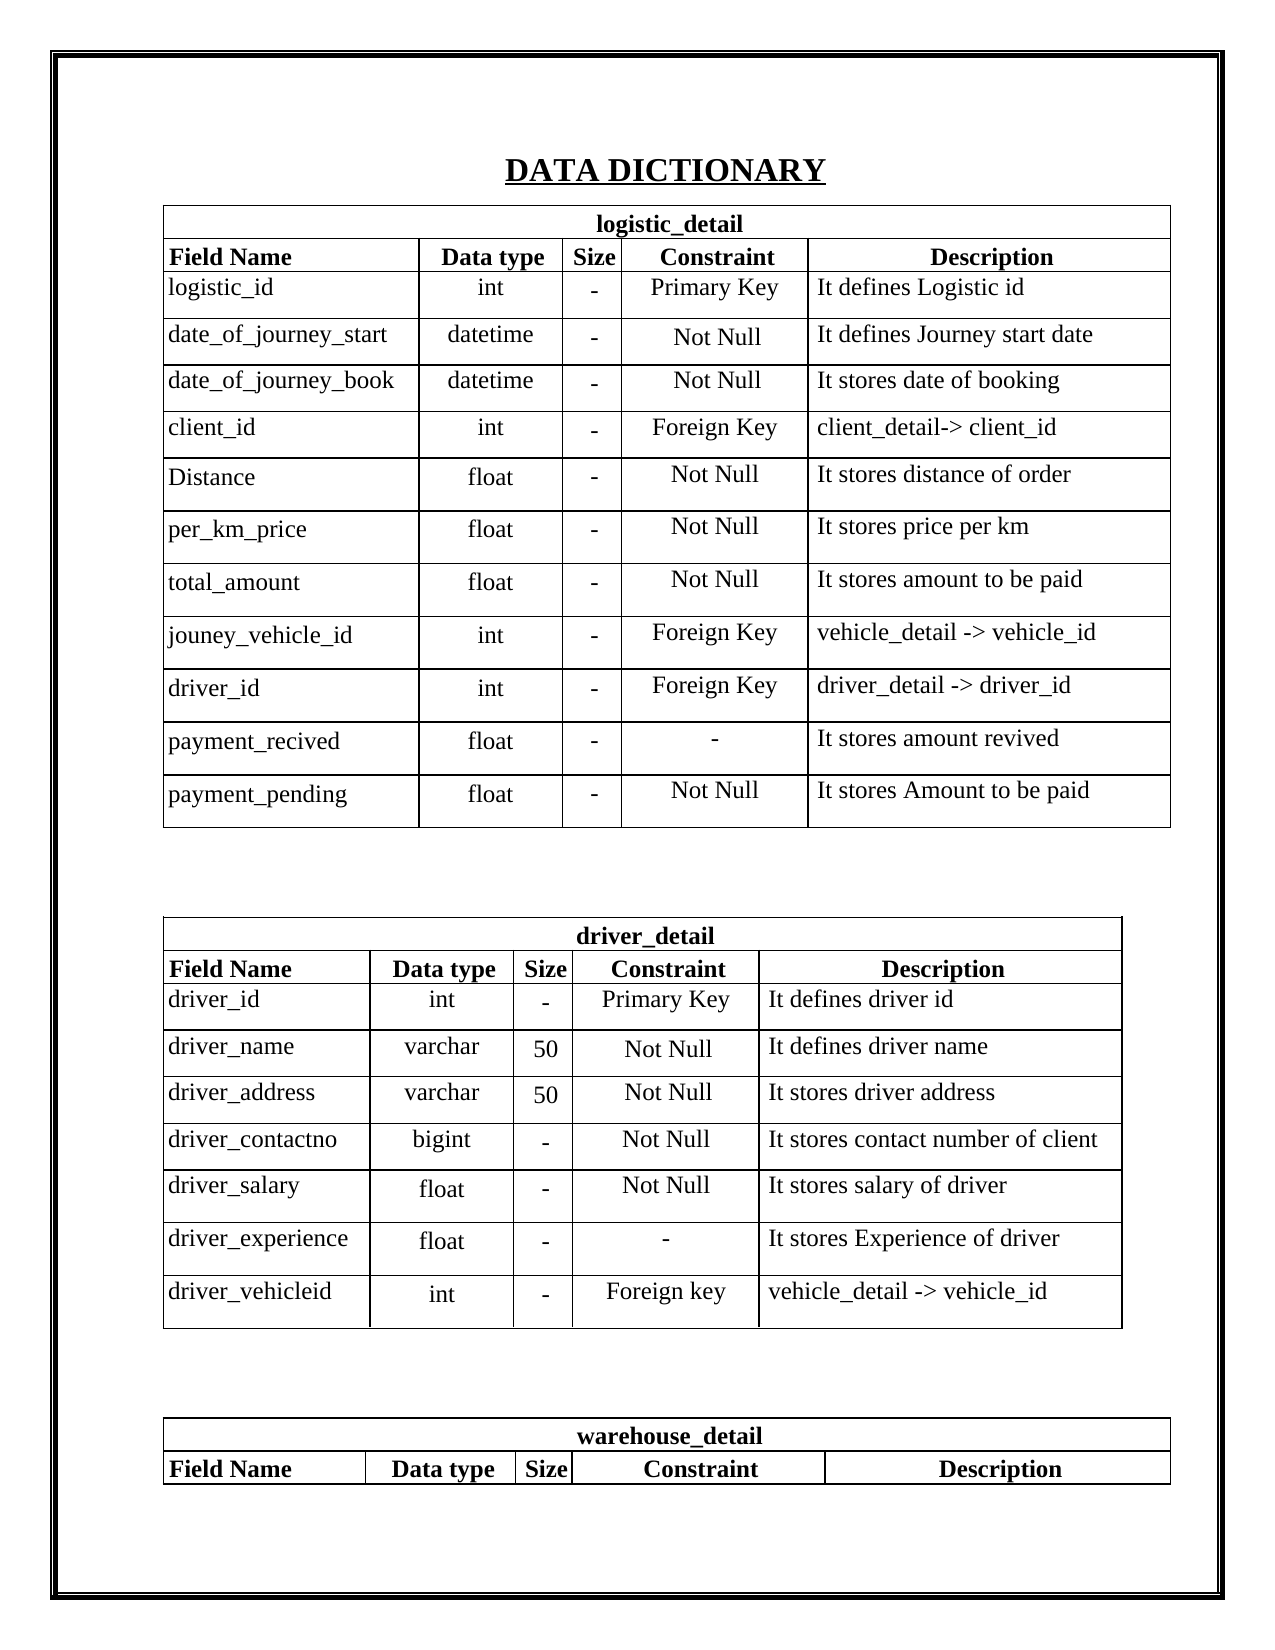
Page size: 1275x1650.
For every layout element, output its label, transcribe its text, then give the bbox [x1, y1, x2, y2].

table_cell client_detail-> client_id [809, 412, 1170, 457]
table_cell It stores price per km [809, 512, 1170, 563]
table_cell jouney_vehicle_id [164, 617, 418, 668]
table_cell It stores salary of driver [760, 1171, 1121, 1222]
table_cell It defines Journey start date [809, 319, 1170, 364]
table_cell driver_id [164, 670, 418, 721]
table_cell Size [514, 951, 572, 983]
table_header warehouse_detail [164, 1419, 1170, 1450]
table_cell It stores date of booking [809, 366, 1170, 411]
table_cell - [563, 564, 621, 616]
table_cell float [420, 776, 562, 827]
table_cell - [514, 1124, 572, 1169]
table_cell - [563, 670, 621, 721]
table_cell It stores amount revived [809, 723, 1170, 774]
table_cell float [420, 564, 562, 616]
table_cell datetime [420, 319, 562, 364]
table_cell Description [809, 239, 1170, 271]
table_cell total_amount [164, 564, 418, 616]
table_cell - [573, 1223, 758, 1274]
table_cell Data type [420, 239, 562, 271]
table_cell - [563, 272, 621, 317]
table_cell Constraint [573, 951, 758, 983]
table_cell payment_recived [164, 723, 418, 774]
text DATA DICTIONARY [150, 150, 1181, 188]
table_cell - [563, 723, 621, 774]
table_cell Field Name [164, 951, 369, 983]
table_cell varchar [371, 1031, 513, 1076]
table_cell driver_address [164, 1077, 369, 1122]
table_cell client_id [164, 412, 418, 457]
table_cell It stores driver address [760, 1077, 1121, 1122]
table_cell driver_contactno [164, 1124, 369, 1169]
table_cell date_of_journey_start [164, 319, 418, 364]
table_cell - [563, 319, 621, 364]
table_cell Foreign Key [622, 670, 807, 721]
table_cell Not Null [622, 366, 807, 411]
table_cell int [420, 670, 562, 721]
table_cell Distance [164, 459, 418, 510]
table_cell int [420, 272, 562, 317]
table_cell 50 [514, 1031, 572, 1076]
table_cell Description [760, 951, 1121, 983]
table_cell Primary Key [622, 272, 807, 317]
table_cell Not Null [573, 1171, 758, 1222]
table_cell bigint [371, 1124, 513, 1169]
table_cell It stores distance of order [809, 459, 1170, 510]
table_cell int [420, 617, 562, 668]
table_cell Not Null [573, 1031, 758, 1076]
table_cell - [563, 412, 621, 457]
table_cell payment_pending [164, 776, 418, 827]
table_cell - [563, 617, 621, 668]
table_cell Not Null [622, 319, 807, 364]
table_cell float [371, 1171, 513, 1222]
table_cell float [420, 512, 562, 563]
table_cell It stores amount to be paid [809, 564, 1170, 616]
table_cell float [420, 723, 562, 774]
table_cell Description [826, 1452, 1170, 1483]
table_header logistic_detail [164, 206, 1170, 238]
table_cell Not Null [622, 776, 807, 827]
table_cell Primary Key [573, 984, 758, 1029]
table_cell float [420, 459, 562, 510]
table_cell - [514, 1276, 572, 1327]
table_cell driver_vehicleid [164, 1276, 369, 1327]
table_cell Foreign key [573, 1276, 758, 1327]
table_cell vehicle_detail -> vehicle_id [760, 1276, 1121, 1327]
table_cell driver_salary [164, 1171, 369, 1222]
table_cell driver_detail -> driver_id [809, 670, 1170, 721]
table_cell driver_experience [164, 1223, 369, 1274]
table_cell Constraint [622, 239, 807, 271]
table_cell Foreign Key [622, 617, 807, 668]
table_cell 50 [514, 1077, 572, 1122]
table_cell datetime [420, 366, 562, 411]
table_cell logistic_id [164, 272, 418, 317]
table_cell Data type [366, 1452, 515, 1483]
table_cell Constraint [573, 1452, 824, 1483]
table_cell Not Null [622, 459, 807, 510]
table_cell driver_name [164, 1031, 369, 1076]
table_cell int [371, 1276, 513, 1327]
table_cell varchar [371, 1077, 513, 1122]
table_cell Not Null [573, 1124, 758, 1169]
table_cell int [420, 412, 562, 457]
table_cell - [514, 1223, 572, 1274]
table_cell Field Name [164, 1452, 365, 1483]
table_cell date_of_journey_book [164, 366, 418, 411]
table_cell per_km_price [164, 512, 418, 563]
table_cell - [563, 512, 621, 563]
table_cell It defines driver name [760, 1031, 1121, 1076]
table_cell int [371, 984, 513, 1029]
table_cell It defines Logistic id [809, 272, 1170, 317]
table_cell - [563, 776, 621, 827]
table_cell - [622, 723, 807, 774]
table_cell It stores contact number of client [760, 1124, 1121, 1169]
table_cell Field Name [164, 239, 418, 271]
table_cell Data type [371, 951, 513, 983]
table_cell float [371, 1223, 513, 1274]
table_cell vehicle_detail -> vehicle_id [809, 617, 1170, 668]
table_cell - [563, 366, 621, 411]
table_cell It stores Experience of driver [760, 1223, 1121, 1274]
table_cell Not Null [573, 1077, 758, 1122]
table_cell Size [516, 1452, 571, 1483]
table_cell - [514, 984, 572, 1029]
table_cell It stores Amount to be paid [809, 776, 1170, 827]
table_cell - [514, 1171, 572, 1222]
table_cell - [563, 459, 621, 510]
table_cell Not Null [622, 564, 807, 616]
table_cell driver_id [164, 984, 369, 1029]
table_cell It defines driver id [760, 984, 1121, 1029]
table_header driver_detail [164, 918, 1121, 949]
table_cell Not Null [622, 512, 807, 563]
table_cell Foreign Key [622, 412, 807, 457]
table_cell Size [563, 239, 621, 271]
